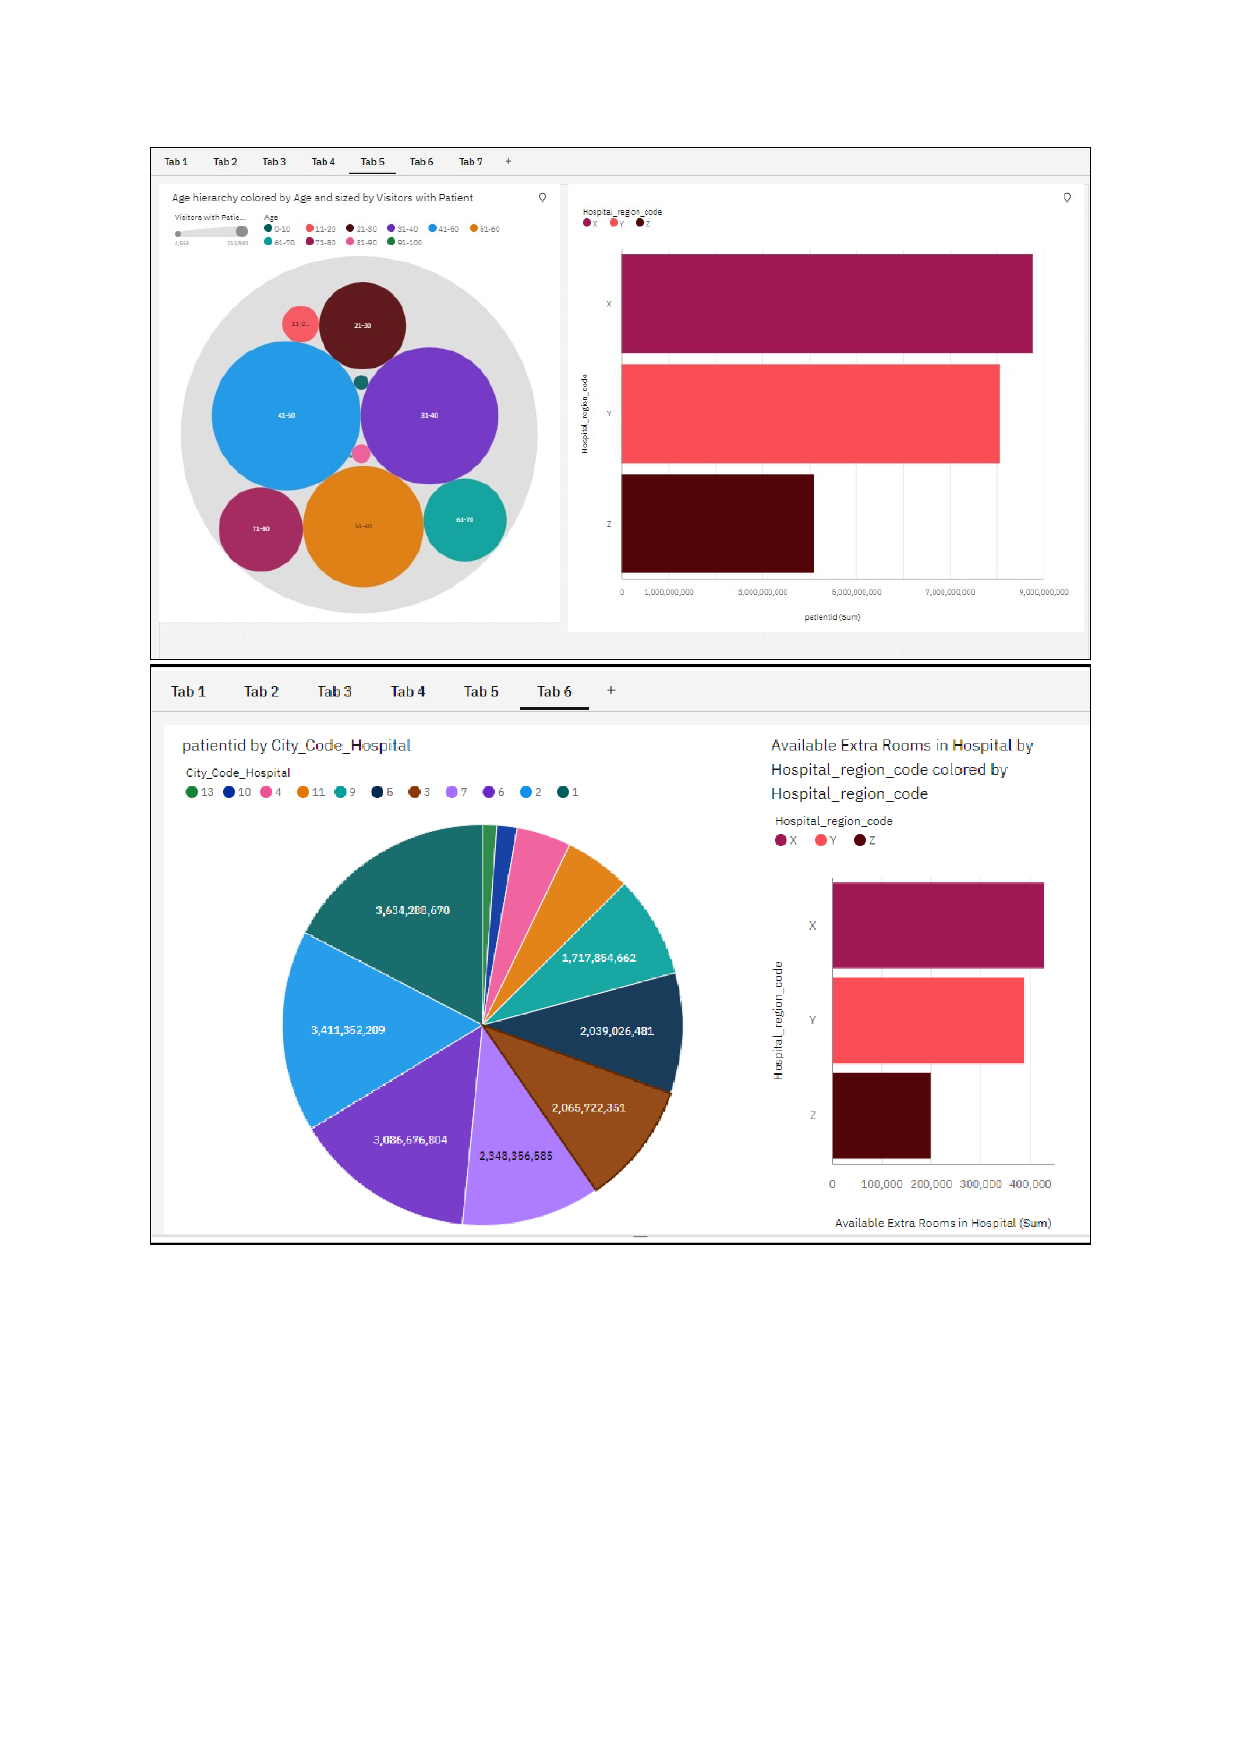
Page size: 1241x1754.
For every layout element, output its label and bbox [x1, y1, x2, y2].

picture [151, 148, 1090, 659]
picture [151, 666, 1090, 1244]
